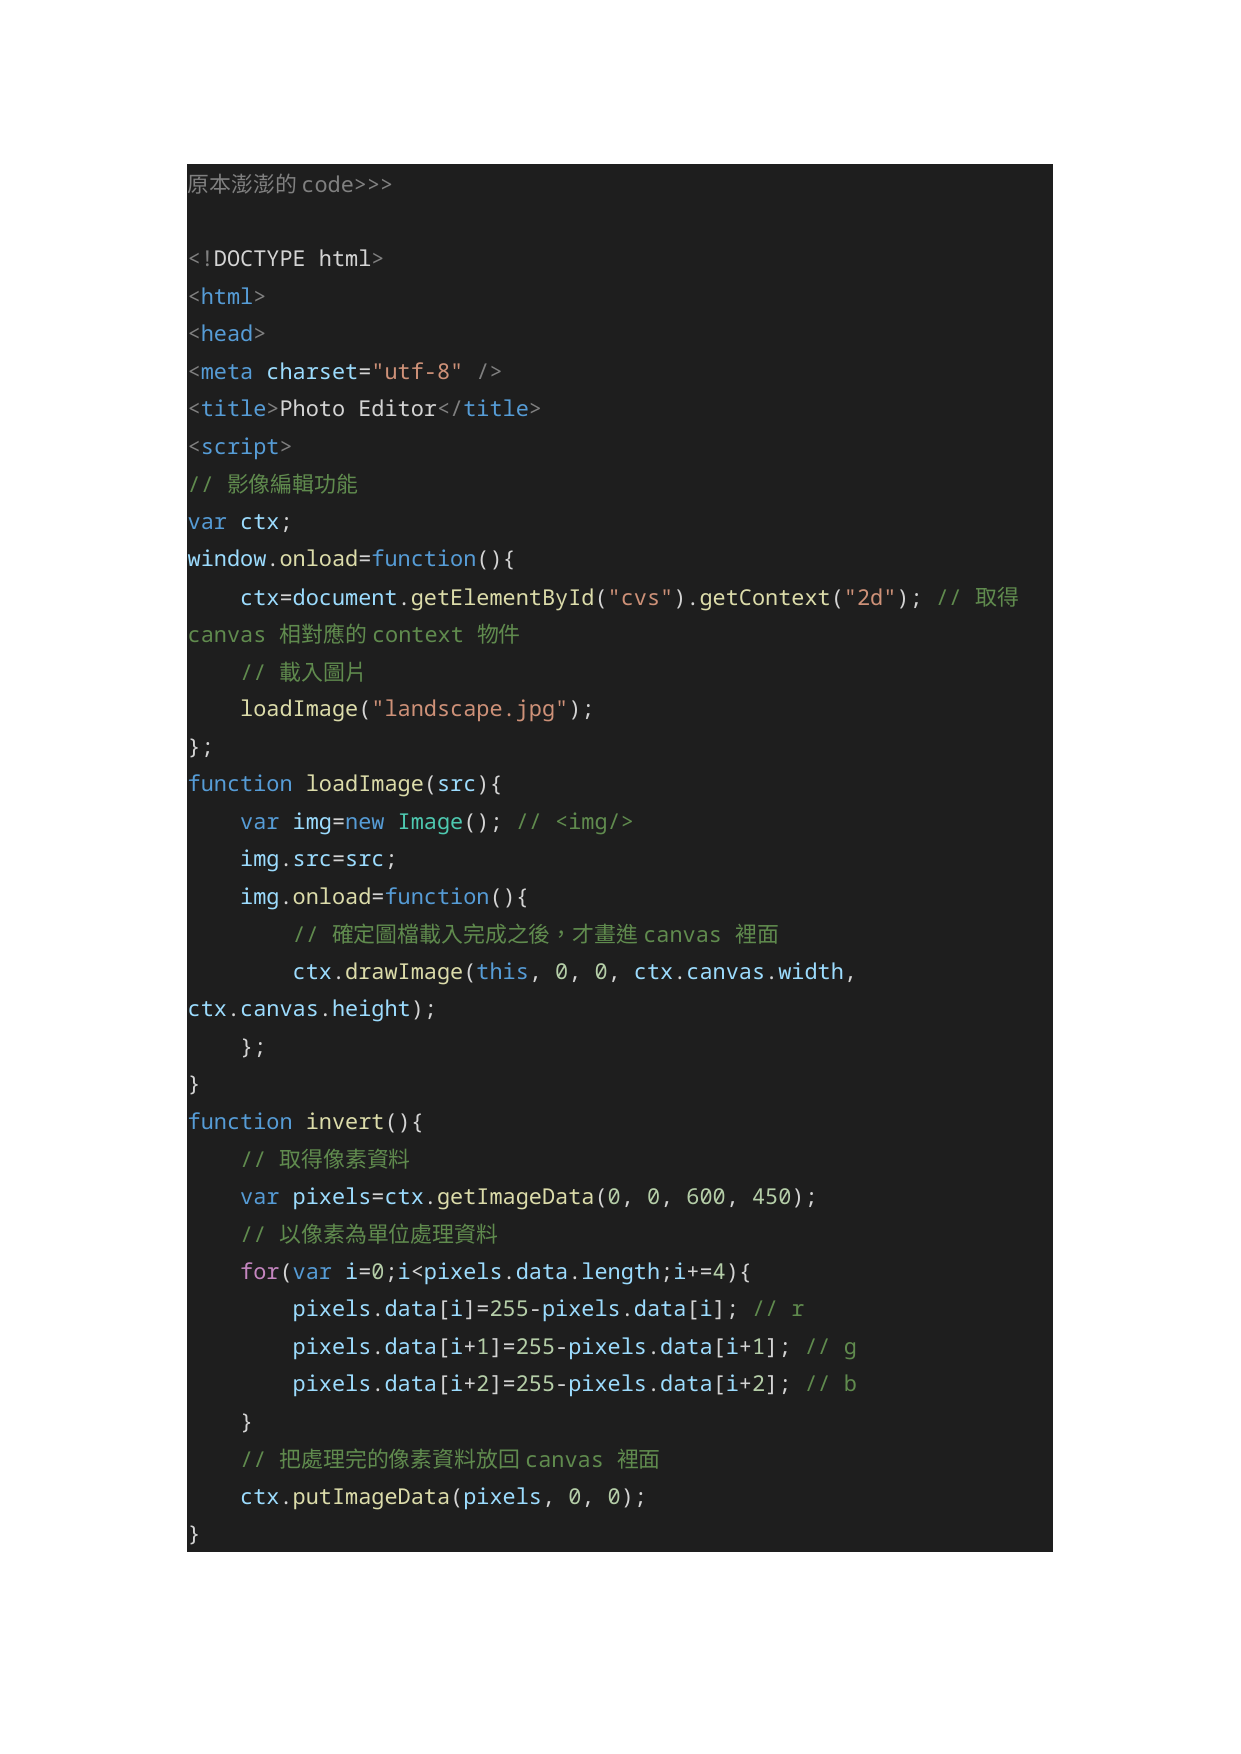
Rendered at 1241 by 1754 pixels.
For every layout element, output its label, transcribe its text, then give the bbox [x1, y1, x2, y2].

text <title>Photo Editor</title> [187, 389, 1053, 427]
text <html> [187, 277, 1053, 314]
text for(var i=0;i<pixels.data.length;i+=4){ [187, 1252, 1053, 1289]
text pixels.data[i+1]=255-pixels.data[i+1]; // g [187, 1327, 1053, 1364]
text } [187, 1064, 1053, 1102]
text } [187, 1402, 1053, 1439]
text <!DOCTYPE html> [187, 239, 1053, 277]
text pixels.data[i+2]=255-pixels.data[i+2]; // b [187, 1364, 1053, 1402]
text function loadImage(src){ [187, 764, 1053, 802]
text img.src=src; [187, 839, 1053, 877]
text }; [187, 1027, 1053, 1064]
text pixels.data[i]=255-pixels.data[i]; // r [187, 1289, 1053, 1327]
text ctx.putImageData(pixels, 0, 0); [187, 1477, 1053, 1514]
text <head> [187, 314, 1053, 352]
text window.onload=function(){ [187, 539, 1053, 577]
text loadImage("landscape.jpg"); [187, 689, 1053, 727]
text var img=new Image(); // <img/> [187, 802, 1053, 839]
text // 載入圖片 [187, 652, 1053, 689]
text var pixels=ctx.getImageData(0, 0, 600, 450); [187, 1177, 1053, 1214]
text <meta charset="utf-8" /> [187, 352, 1053, 389]
text // 取得像素資料 [187, 1139, 1053, 1177]
text // 以像素為單位處理資料 [187, 1214, 1053, 1252]
text var ctx; [187, 502, 1053, 539]
text // 確定圖檔載入完成之後，才畫進 canvas 裡面 [187, 914, 1053, 952]
text // 把處理完的像素資料放回 canvas 裡面 [187, 1439, 1053, 1477]
text }; [187, 727, 1053, 764]
text ctx.drawImage(this, 0, 0, ctx.canvas.width, ctx.canvas.height); [187, 952, 1053, 1027]
text function invert(){ [187, 1102, 1053, 1139]
text <script> [187, 427, 1053, 464]
text } [187, 1514, 1053, 1552]
text img.onload=function(){ [187, 877, 1053, 914]
text // 影像編輯功能 [187, 464, 1053, 502]
text ctx=document.getElementById("cvs").getContext("2d"); // 取得 canvas 相對應的 context 物件 [187, 577, 1053, 652]
text 原本澎澎的code>>> [187, 164, 1053, 202]
